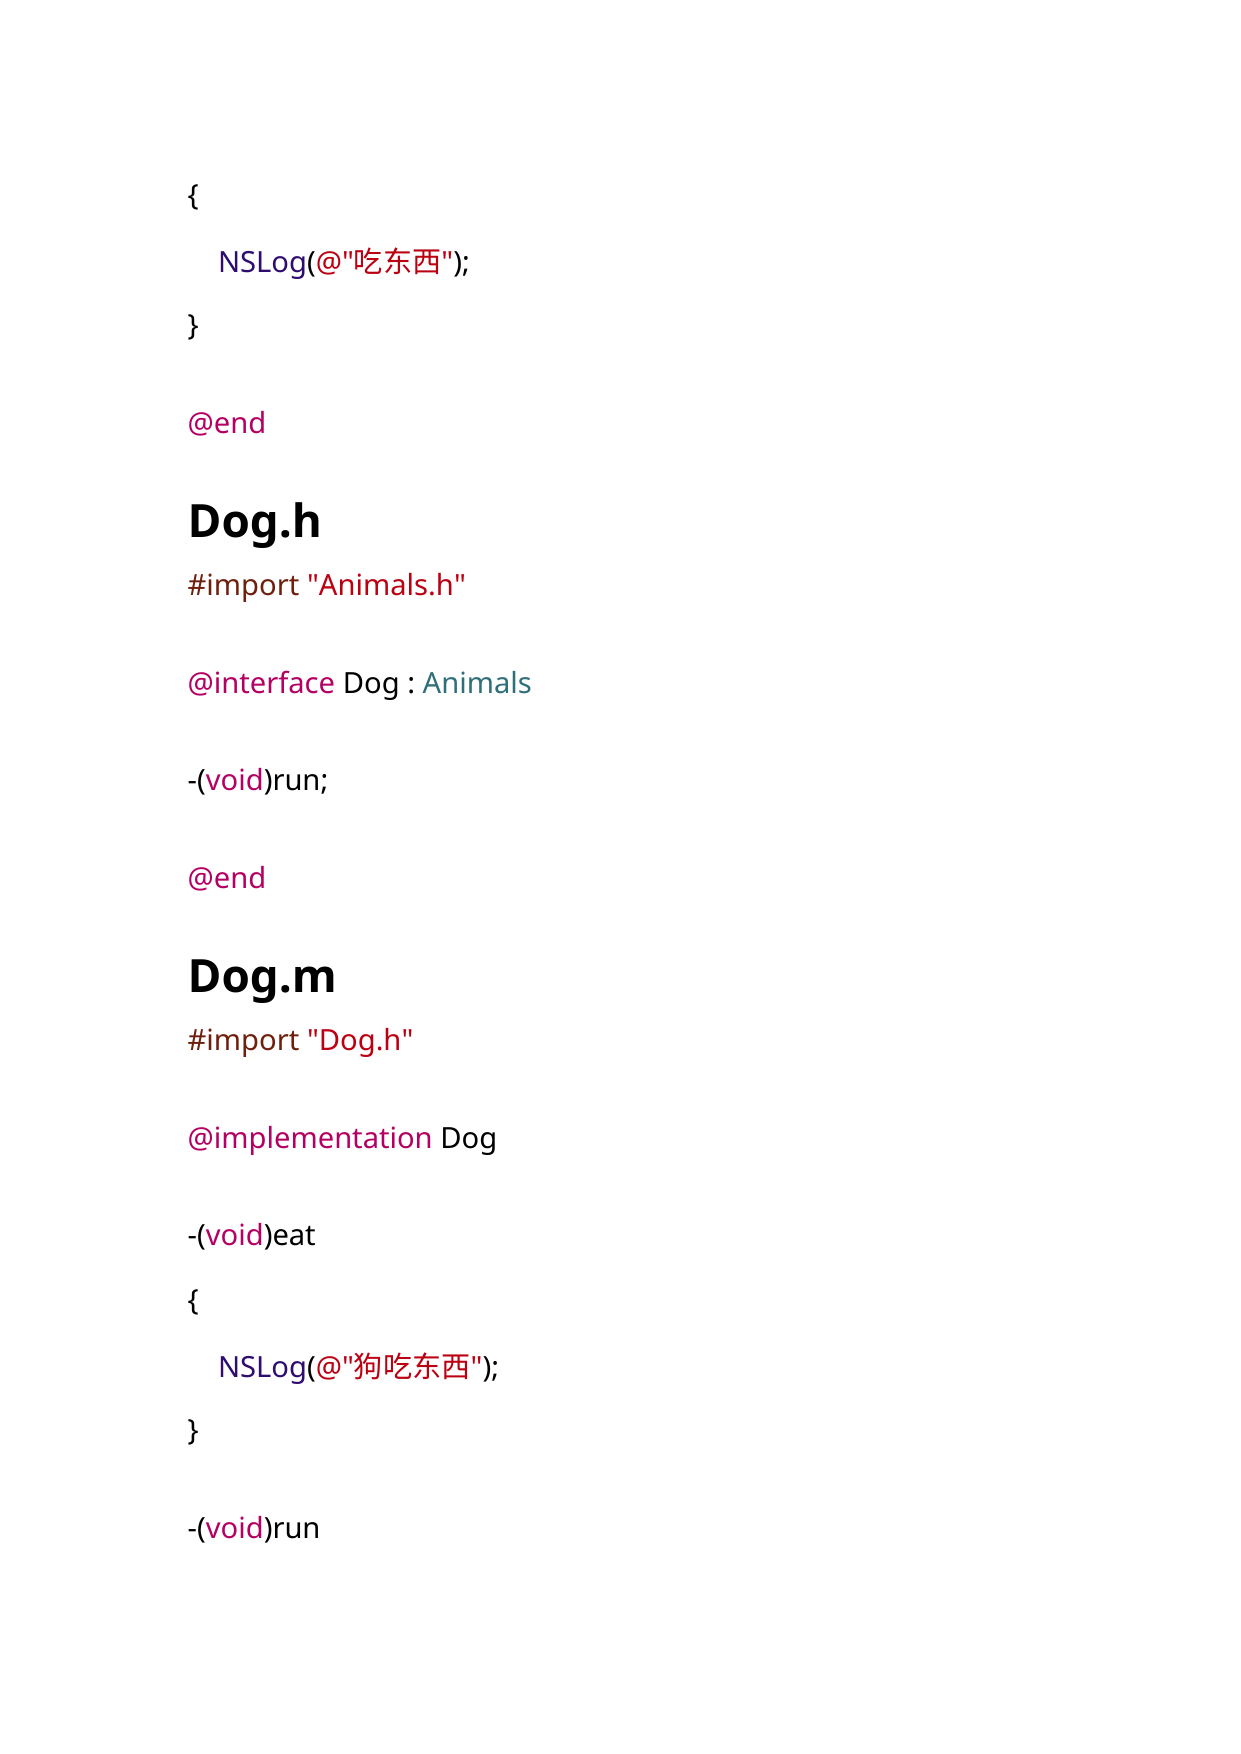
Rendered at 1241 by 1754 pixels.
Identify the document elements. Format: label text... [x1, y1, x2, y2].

text @end [187, 389, 1053, 454]
text #import "Dog.h" [187, 1007, 1053, 1072]
text Dog.h [187, 487, 1053, 552]
text } [187, 292, 1053, 357]
text -(void)eat [187, 1202, 1053, 1267]
text -(void)run; [187, 747, 1053, 812]
text @end [187, 844, 1053, 909]
text #import "Animals.h" [187, 552, 1053, 617]
text NSLog(@"狗吃东西"); [187, 1332, 1053, 1397]
text @interface Dog : Animals [187, 649, 1053, 714]
text -(void)run [187, 1494, 1053, 1559]
text NSLog(@"吃东西"); [187, 227, 1053, 292]
text } [187, 1397, 1053, 1462]
text { [187, 1267, 1053, 1332]
text { [187, 162, 1053, 227]
text Dog.m [187, 942, 1053, 1007]
text @implementation Dog [187, 1104, 1053, 1169]
